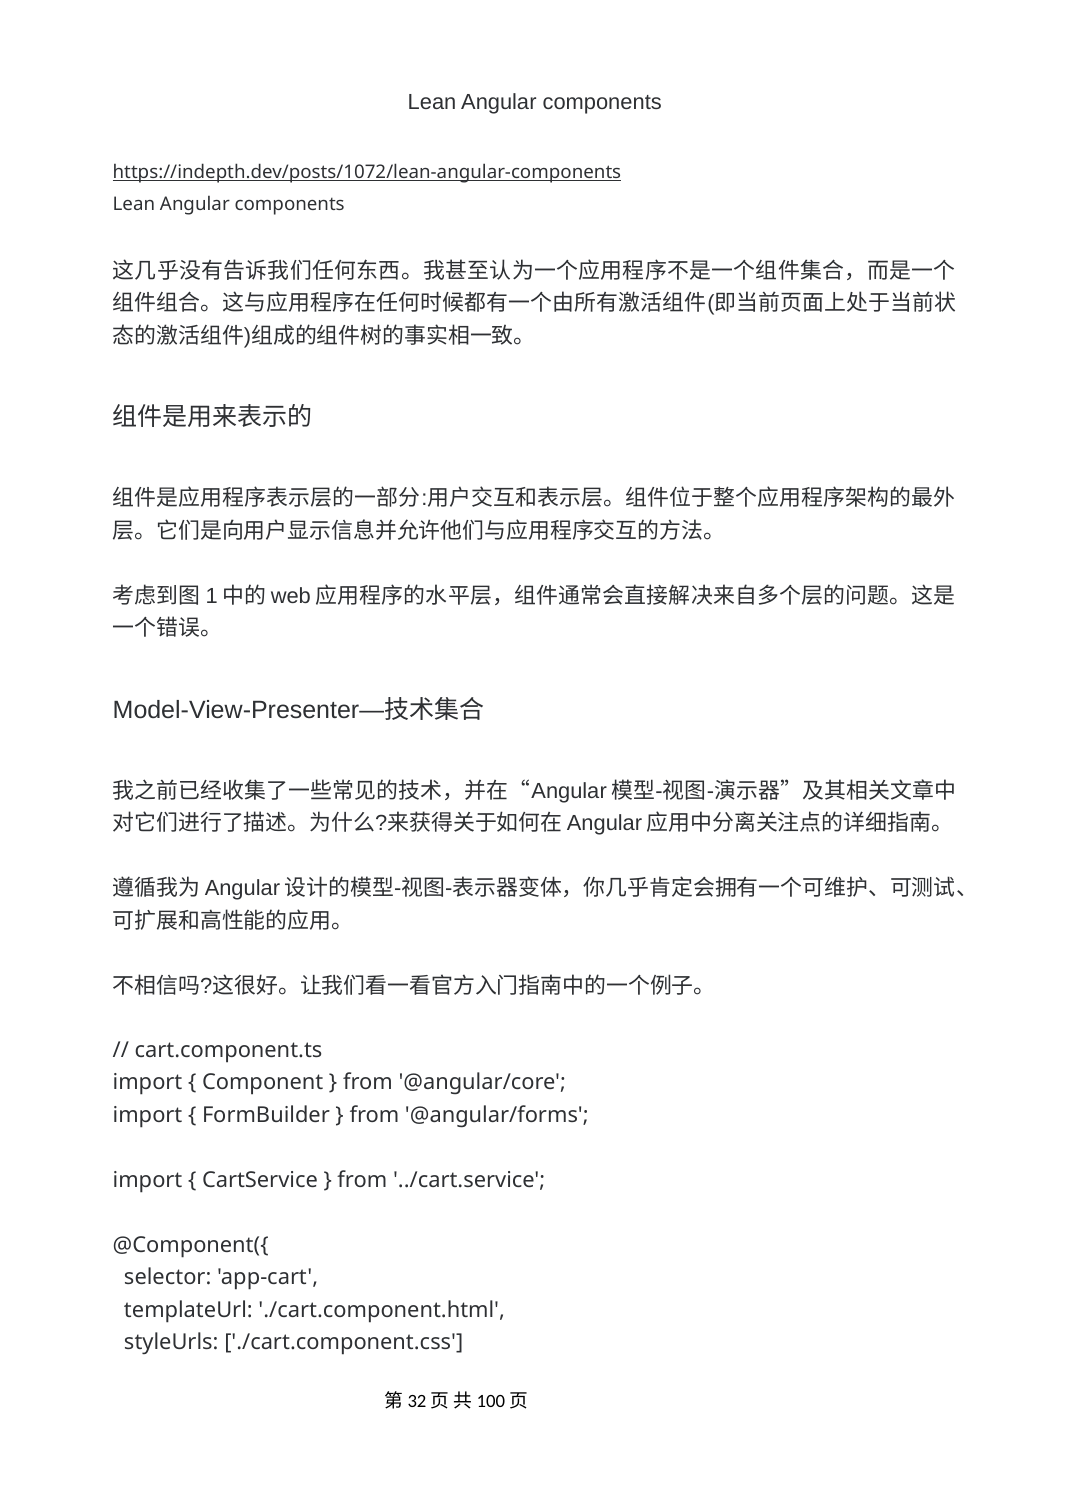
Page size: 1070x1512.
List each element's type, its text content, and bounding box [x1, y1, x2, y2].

text 组件是用来表示的 [112, 382, 957, 447]
text styleUrls: ['./cart.component.css'] [112, 1325, 957, 1357]
text import { Component } from '@angular/core'; [112, 1065, 957, 1097]
text https://indepth.dev/posts/1072/lean-angular-components [112, 155, 957, 187]
text @Component({ [112, 1227, 957, 1260]
text Lean Angular components [112, 187, 957, 220]
text // cart.component.ts [112, 1032, 957, 1065]
text import { CartService } from '../cart.service'; [112, 1162, 957, 1195]
text import { FormBuilder } from '@angular/forms'; [112, 1097, 957, 1130]
text 我之前已经收集了一些常见的技术，并在“Angular模型-视图-演示器”及其相关文章中对它们进行了描述。为什么?来获得关于如何在Angular应用中分离关注点的详细指南。 [112, 772, 957, 837]
text 不相信吗?这很好。让我们看一看官方入门指南中的一个例子。 [112, 967, 957, 1000]
text 这几乎没有告诉我们任何东西。我甚至认为一个应用程序不是一个组件集合，而是一个组件组合。这与应用程序在任何时候都有一个由所有激活组件(即当前页面上处于当前状态的激活组件)组成的组件树的事实相一致。 [112, 252, 957, 350]
text 组件是应用程序表示层的一部分:用户交互和表示层。组件位于整个应用程序架构的最外层。它们是向用户显示信息并允许他们与应用程序交互的方法。 [112, 480, 957, 545]
text 考虑到图1中的web应用程序的水平层，组件通常会直接解决来自多个层的问题。这是一个错误。 [112, 577, 957, 642]
text templateUrl: './cart.component.html', [112, 1292, 957, 1325]
text selector: 'app-cart', [112, 1260, 957, 1292]
text Model-View-Presenter—技术集合 [112, 675, 957, 740]
text 遵循我为Angular设计的模型-视图-表示器变体，你几乎肯定会拥有一个可维护、可测试、可扩展和高性能的应用。 [112, 870, 957, 935]
